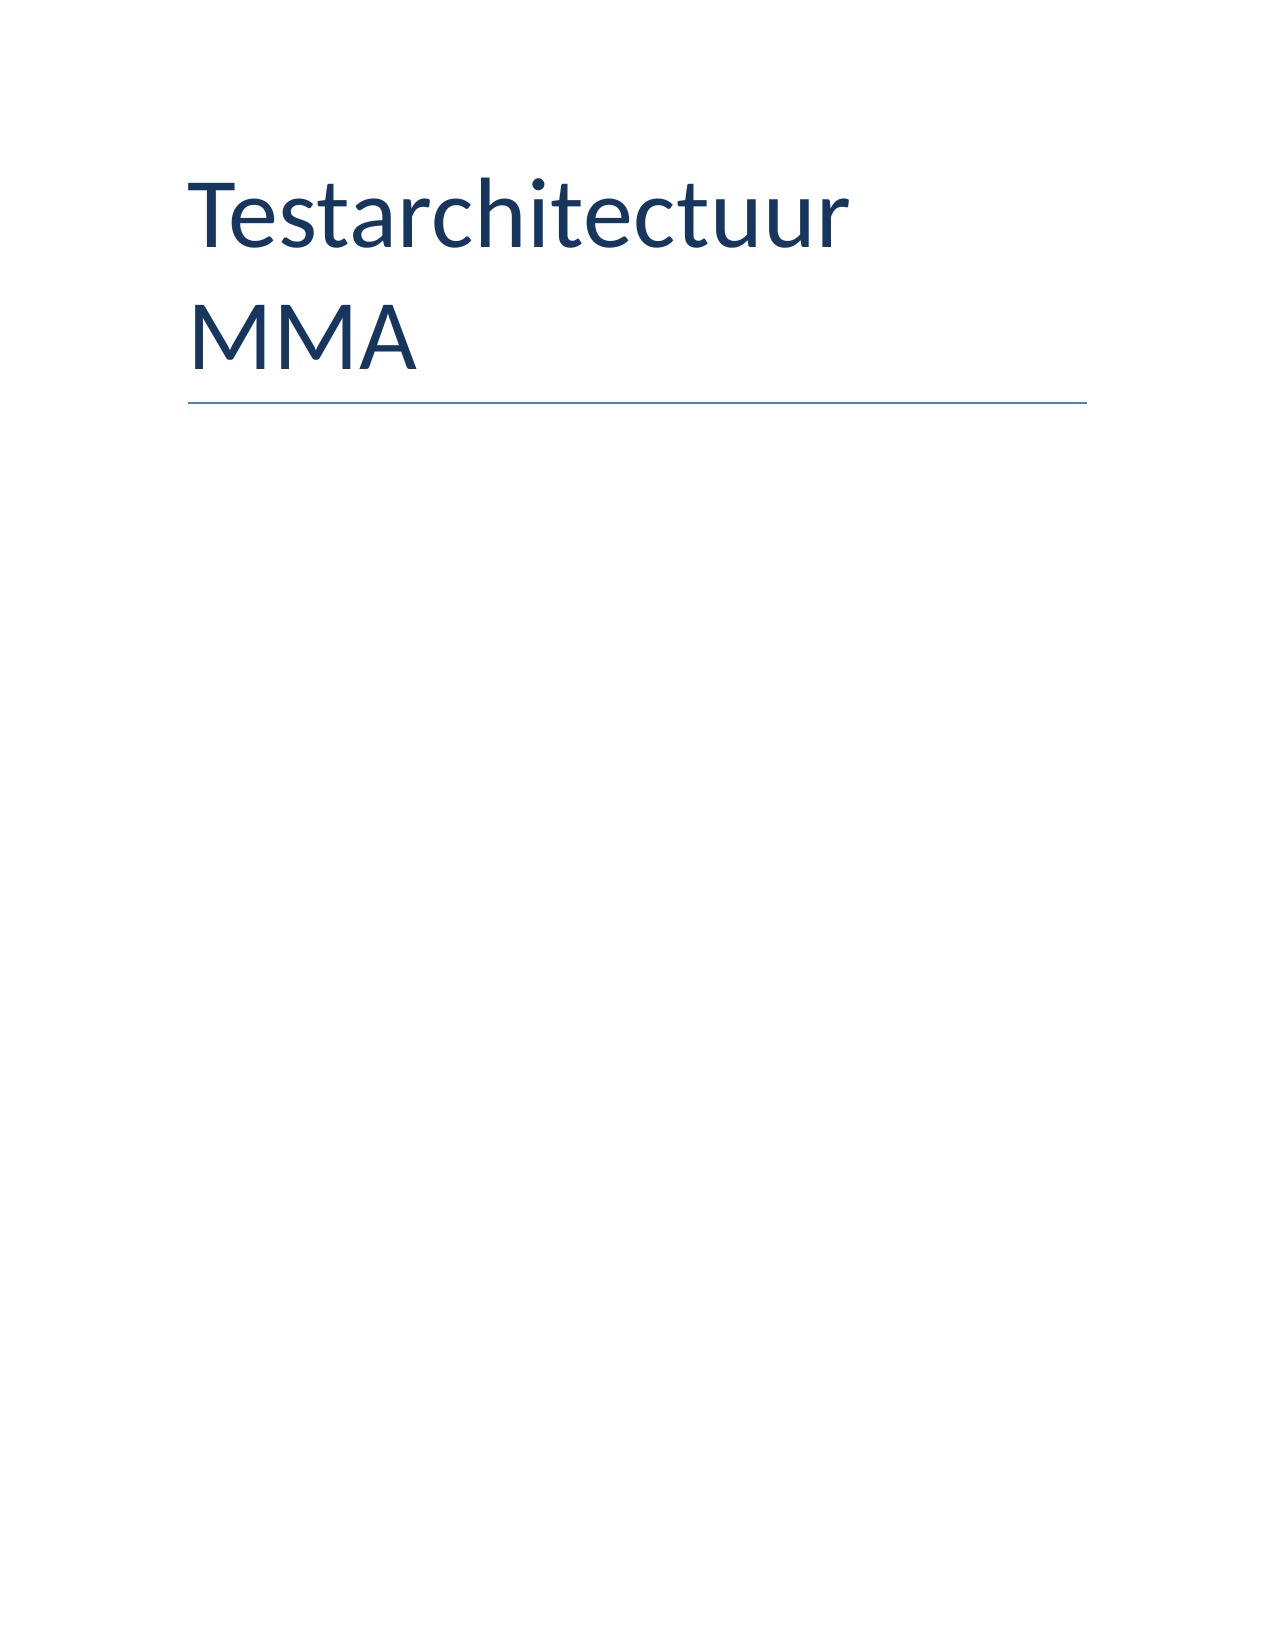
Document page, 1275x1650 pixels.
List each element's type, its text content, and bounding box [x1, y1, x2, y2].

title Testarchitectuur MMA [187, 150, 1087, 404]
